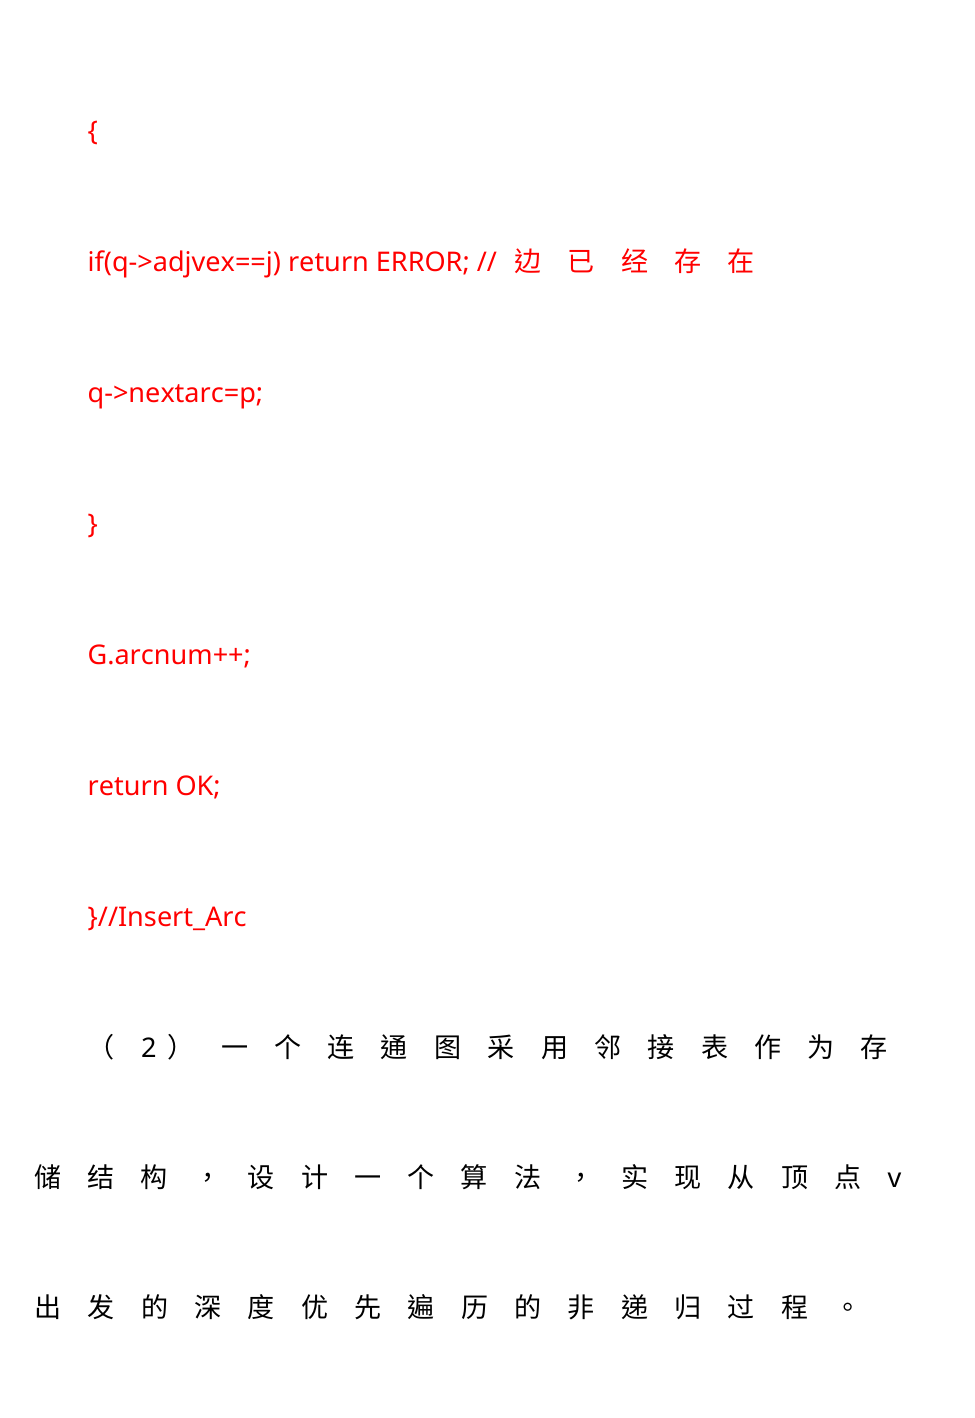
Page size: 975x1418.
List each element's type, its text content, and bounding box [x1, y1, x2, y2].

text if(q->adjvex==j) return ERROR; //边已经存在 [34, 228, 941, 293]
text } [34, 490, 941, 555]
text G.arcnum++; [34, 621, 941, 686]
text （2）一个连通图采用邻接表作为存储结构，设计一个算法，实现从顶点v出发的深度优先遍历的非递归过程。 [34, 1014, 941, 1339]
text { [34, 97, 941, 162]
text }//Insert_Arc [34, 883, 941, 948]
text q->nextarc=p; [34, 359, 941, 424]
text return OK; [34, 752, 941, 817]
